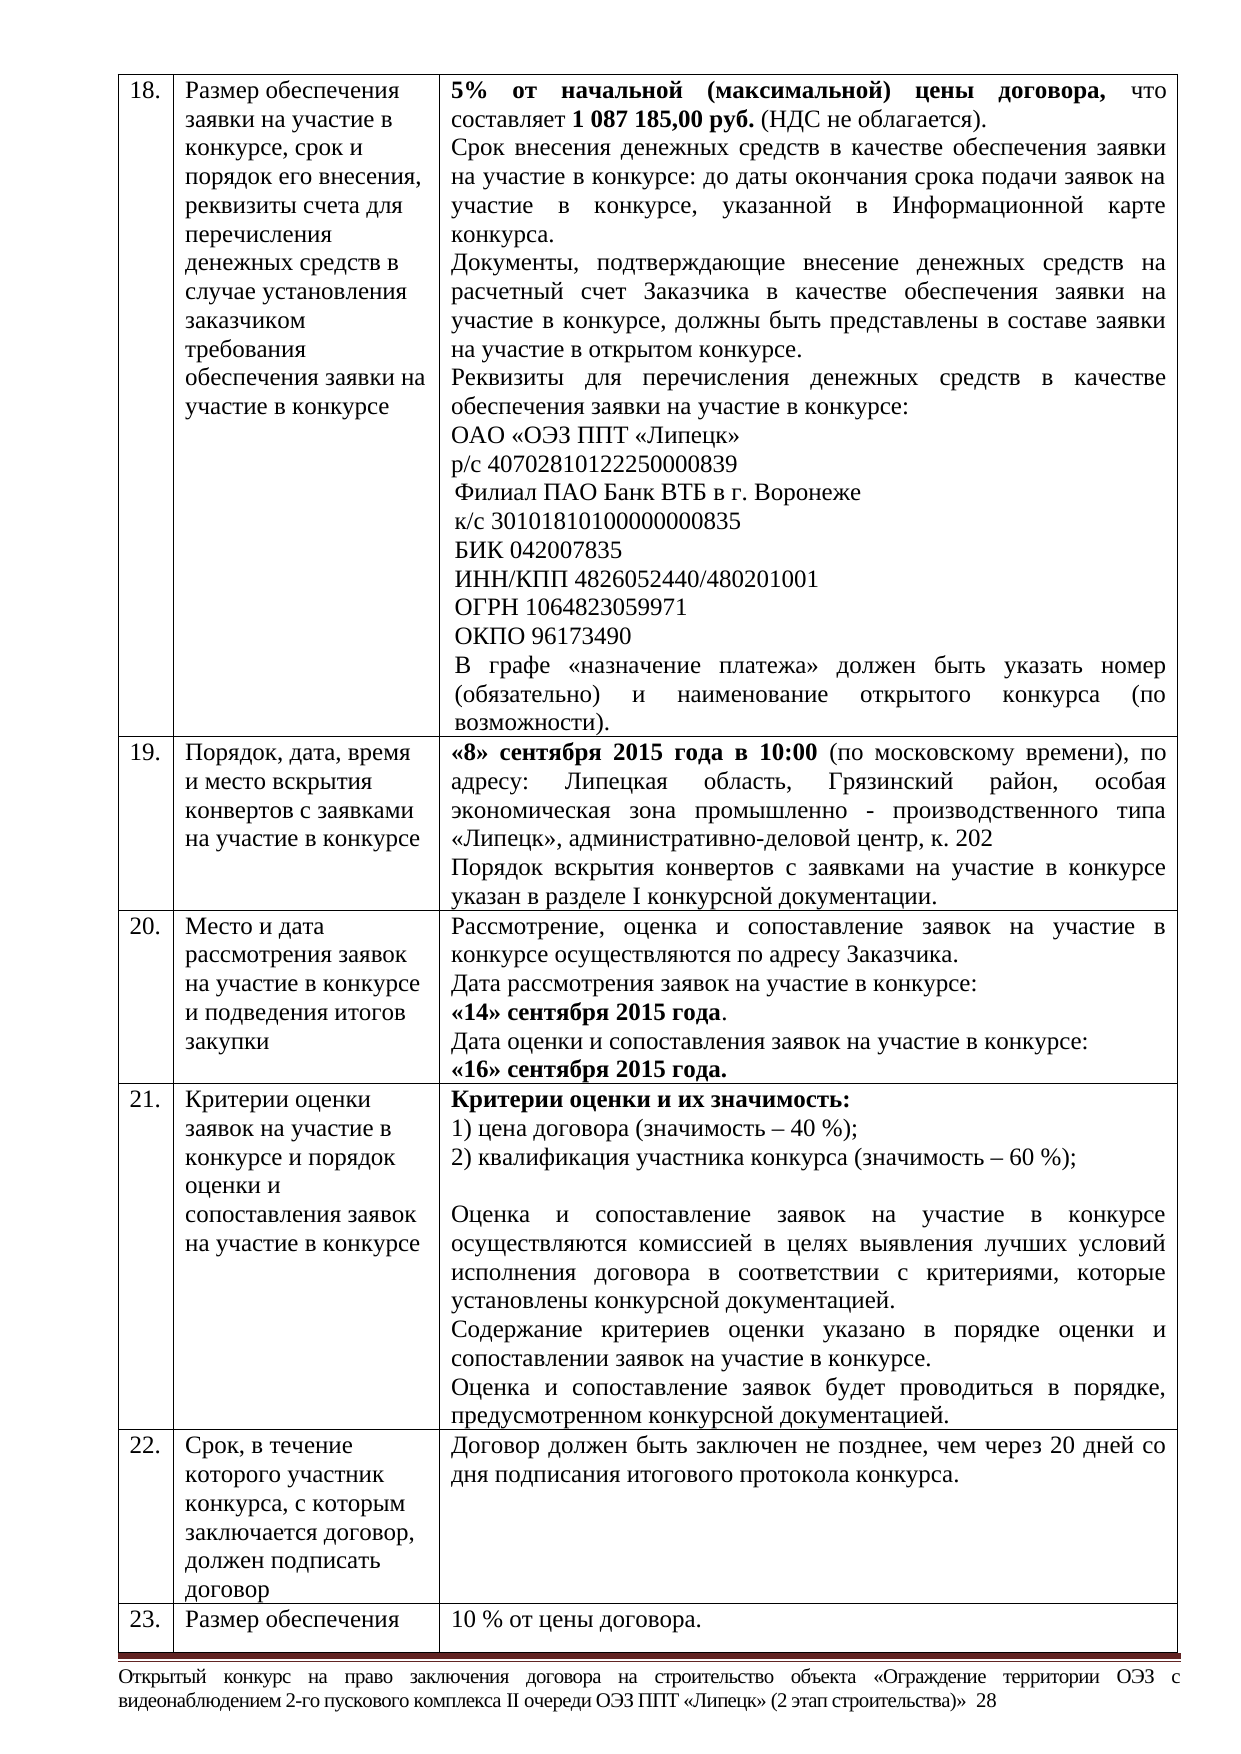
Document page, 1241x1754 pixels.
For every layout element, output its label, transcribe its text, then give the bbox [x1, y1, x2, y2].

table_cell 22. [119, 1430, 173, 1603]
table_cell Рассмотрение, оценка и сопоставление заявок на участие в конкурсе осуществляются по адресу Заказчика. Дата рассмотрения заявок на участие в конкурсе: «14» сентября 2015 года. Дата оценки и сопоставления заявок на участие в конкурсе: «16» сентября 2015 года. [440, 911, 1177, 1083]
table_cell Место и дата рассмотрения заявок на участие в конкурсе и подведения итогов закупки [174, 911, 439, 1083]
table_cell Размер обеспечения заявки на участие в конкурсе, срок и порядок его внесения, реквизиты счета для перечисления денежных средств в случае установления заказчиком требования обеспечения заявки на участие в конкурсе [174, 75, 439, 736]
table_cell Порядок, дата, время и место вскрытия конвертов с заявками на участие в конкурсе [174, 737, 439, 910]
table_cell Срок, в течение которого участник конкурса, с которым заключается договор, должен подписать договор [174, 1430, 439, 1603]
table_cell Критерии оценки заявок на участие в конкурсе и порядок оценки и сопоставления заявок на участие в конкурсе [174, 1084, 439, 1429]
table_cell 18. [119, 75, 173, 736]
table_cell 5% от начальной (максимальной) цены договора, что составляет 1 087 185,00 руб. (НДС не облагается). Срок внесения денежных средств в качестве обеспечения заявки на участие в конкурсе: до даты окончания срока подачи заявок на участие в конкурсе, указанной в Информационной карте конкурса. Документы, подтверждающие внесение денежных средств на расчетный счет Заказчика в качестве обеспечения заявки на участие в конкурсе, должны быть представлены в составе заявки на участие в открытом конкурсе. Реквизиты для перечисления денежных средств в качестве обеспечения заявки на участие в конкурсе: ОАО «ОЭЗ ППТ «Липецк» р/с 40702810122250000839 Филиал ПАО Банк ВТБ в г. Воронеже к/с 30101810100000000835 БИК 042007835 ИНН/КПП 4826052440/480201001 ОГРН 1064823059971 ОКПО 96173490 В графе «назначение платежа» должен быть указать номер (обязательно) и наименование открытого конкурса (по возможности). [440, 75, 1177, 736]
table_cell 20. [119, 911, 173, 1083]
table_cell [440, 1604, 1177, 1652]
table_cell Договор должен быть заключен не позднее, чем через 20 дней со дня подписания итогового протокола конкурса. [440, 1430, 1177, 1603]
table_cell 21. [119, 1084, 173, 1429]
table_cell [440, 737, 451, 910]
table_cell 23. [119, 1604, 173, 1652]
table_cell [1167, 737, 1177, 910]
table_cell Критерии оценки и их значимость: 1) цена договора (значимость – 40 %); 2) квалификация участника конкурса (значимость – 60 %); Оценка и сопоставление заявок на участие в конкурсе осуществляются комиссией в целях выявления лучших условий исполнения договора в соответствии с критериями, которые установлены конкурсной документацией. Содержание критериев оценки указано в порядке оценки и сопоставлении заявок на участие в конкурсе. Оценка и сопоставление заявок будет проводиться в порядке, предусмотренном конкурсной документацией. [440, 1084, 1177, 1429]
table_cell 19. [119, 737, 173, 910]
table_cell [174, 1604, 439, 1652]
